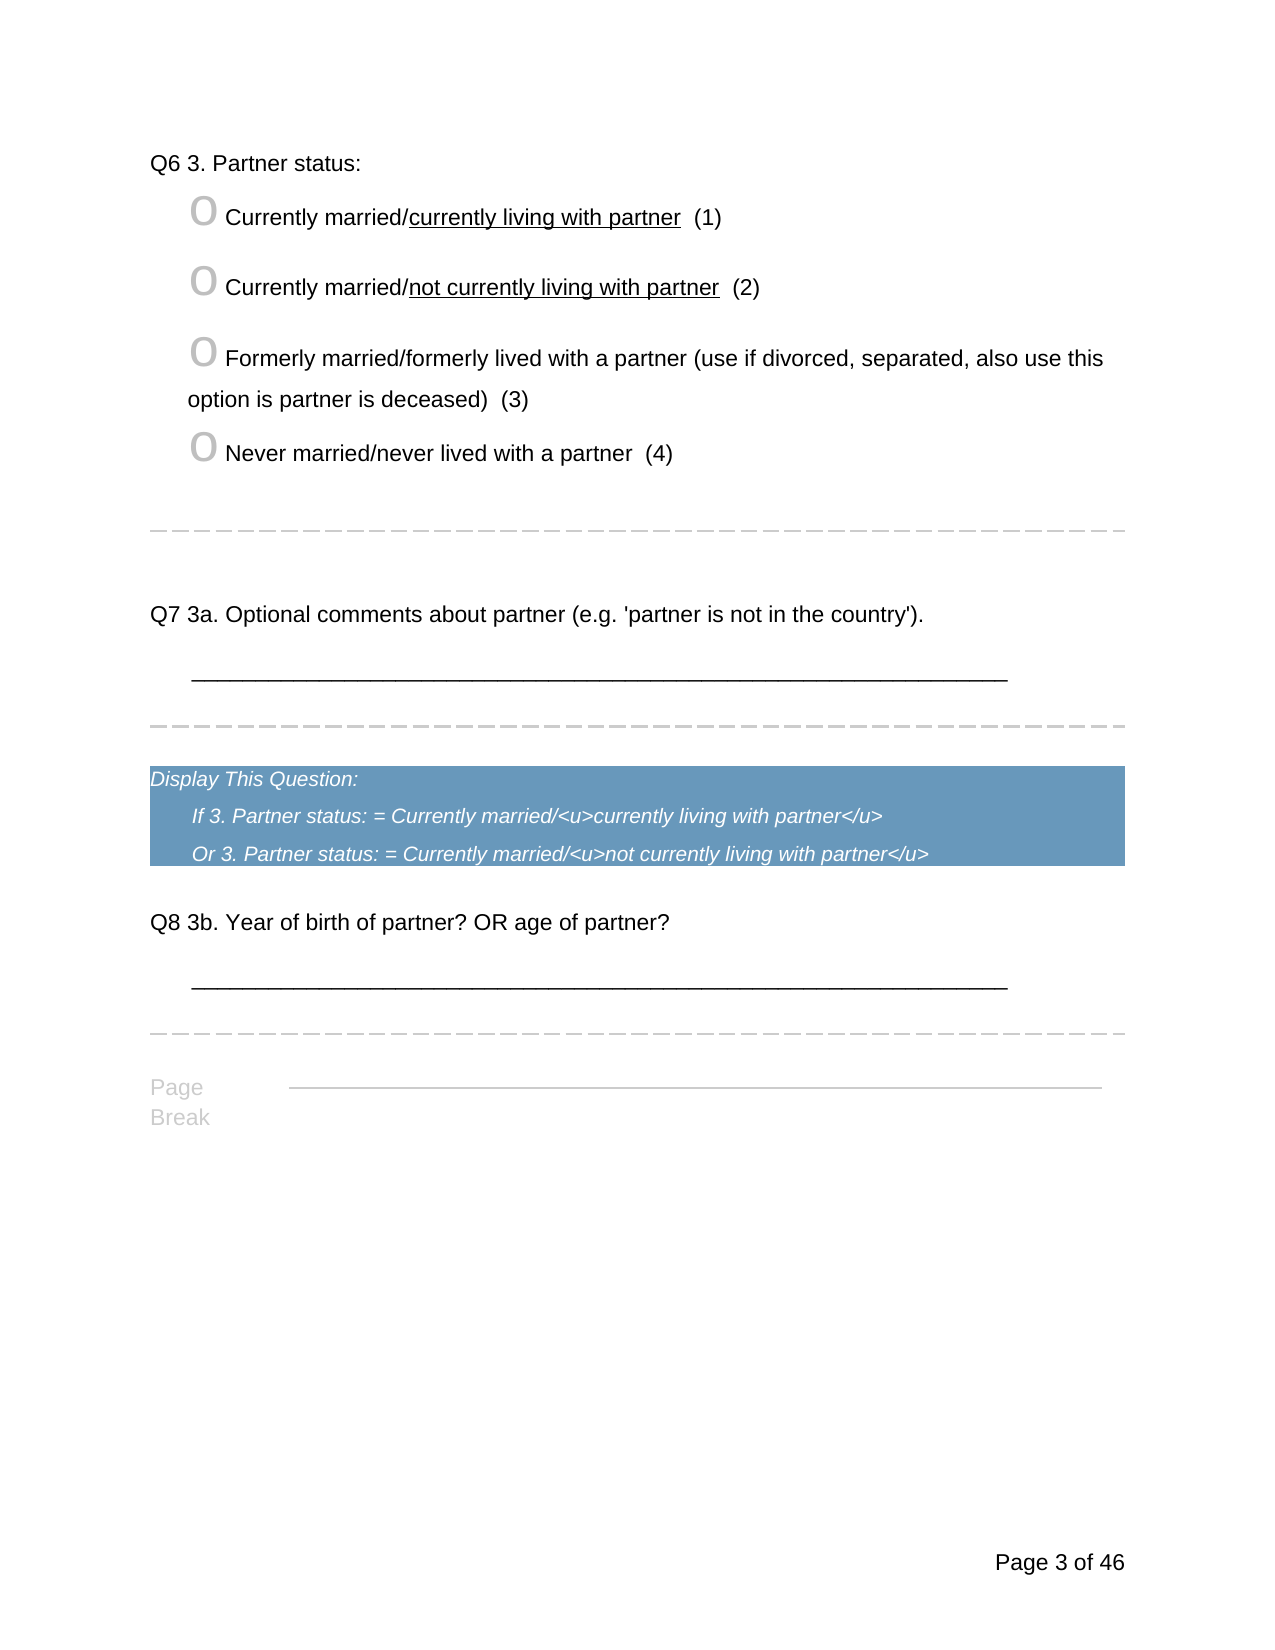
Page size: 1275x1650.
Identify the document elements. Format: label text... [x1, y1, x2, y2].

text Q6 3. Partner status: [150, 150, 1125, 176]
list Formerly married/formerly lived with a partner (use if divorced, separated, also use this option is partner is deceased) (3) [187, 321, 1125, 413]
list Currently married/not currently living with partner (2) [187, 251, 1125, 312]
table_header Page Break [139, 1074, 278, 1134]
text ________________________________________________________________ [150, 656, 1125, 683]
table_header [278, 1074, 1114, 1134]
text Or 3. Partner status: = Currently married/<u>not currently living with partner</u> [150, 841, 1125, 866]
list Never married/never lived with a partner (4) [187, 417, 1125, 478]
text If 3. Partner status: = Currently married/<u>currently living with partner</u> [150, 804, 1125, 829]
list Currently married/currently living with partner (1) [187, 180, 1125, 242]
text Q8 3b. Year of birth of partner? OR age of partner? [150, 909, 1125, 935]
text Q7 3a. Optional comments about partner (e.g. 'partner is not in the country'). [150, 601, 1125, 627]
text Display This Question: [150, 766, 1125, 791]
text ________________________________________________________________ [150, 964, 1125, 991]
